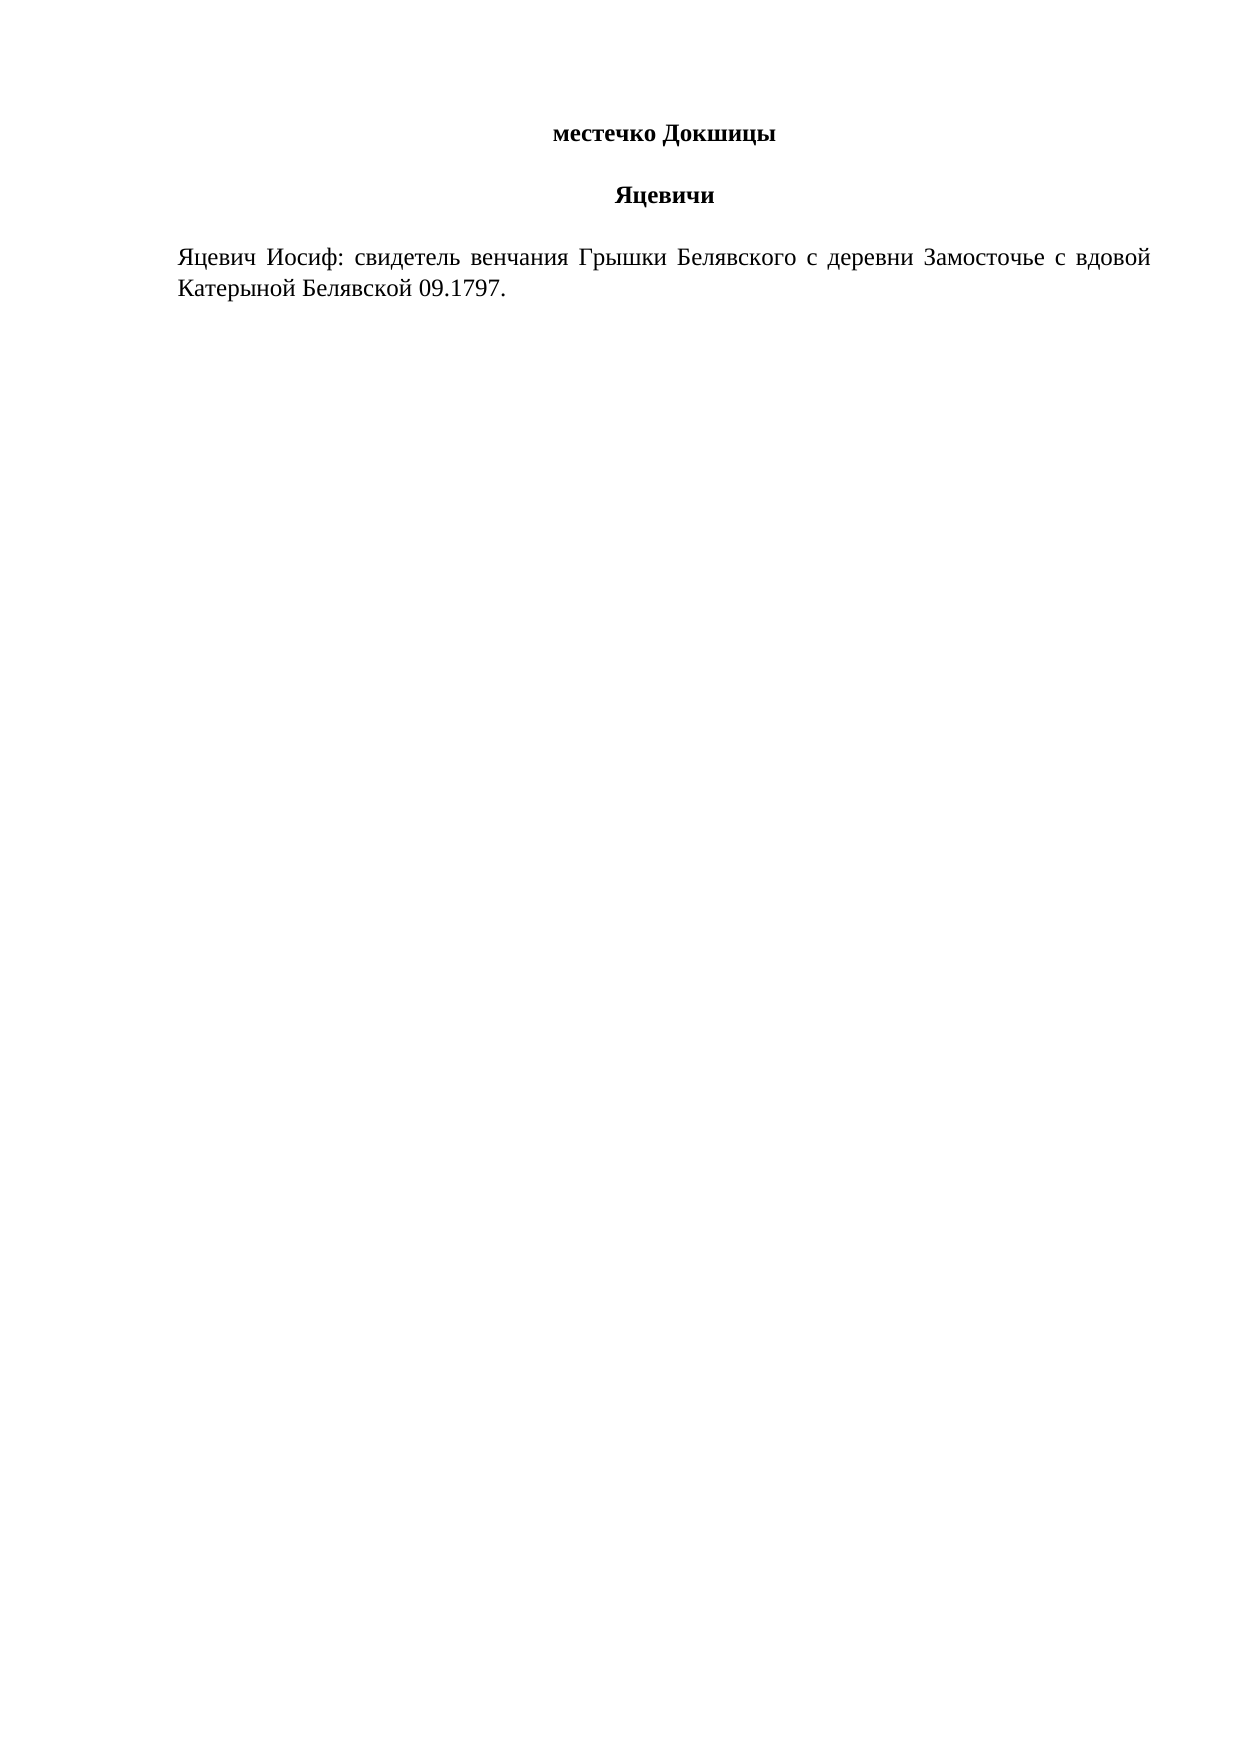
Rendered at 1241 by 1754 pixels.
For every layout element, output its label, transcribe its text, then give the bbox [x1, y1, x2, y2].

text Яцевич Иосиф: свидетель венчания Грышки Белявского с деревни Замосточье с вдовой Катерыной Белявской 09.1797. [177, 242, 1152, 302]
text Яцевичи [177, 180, 1152, 209]
text местечко Докшицы [177, 118, 1152, 147]
